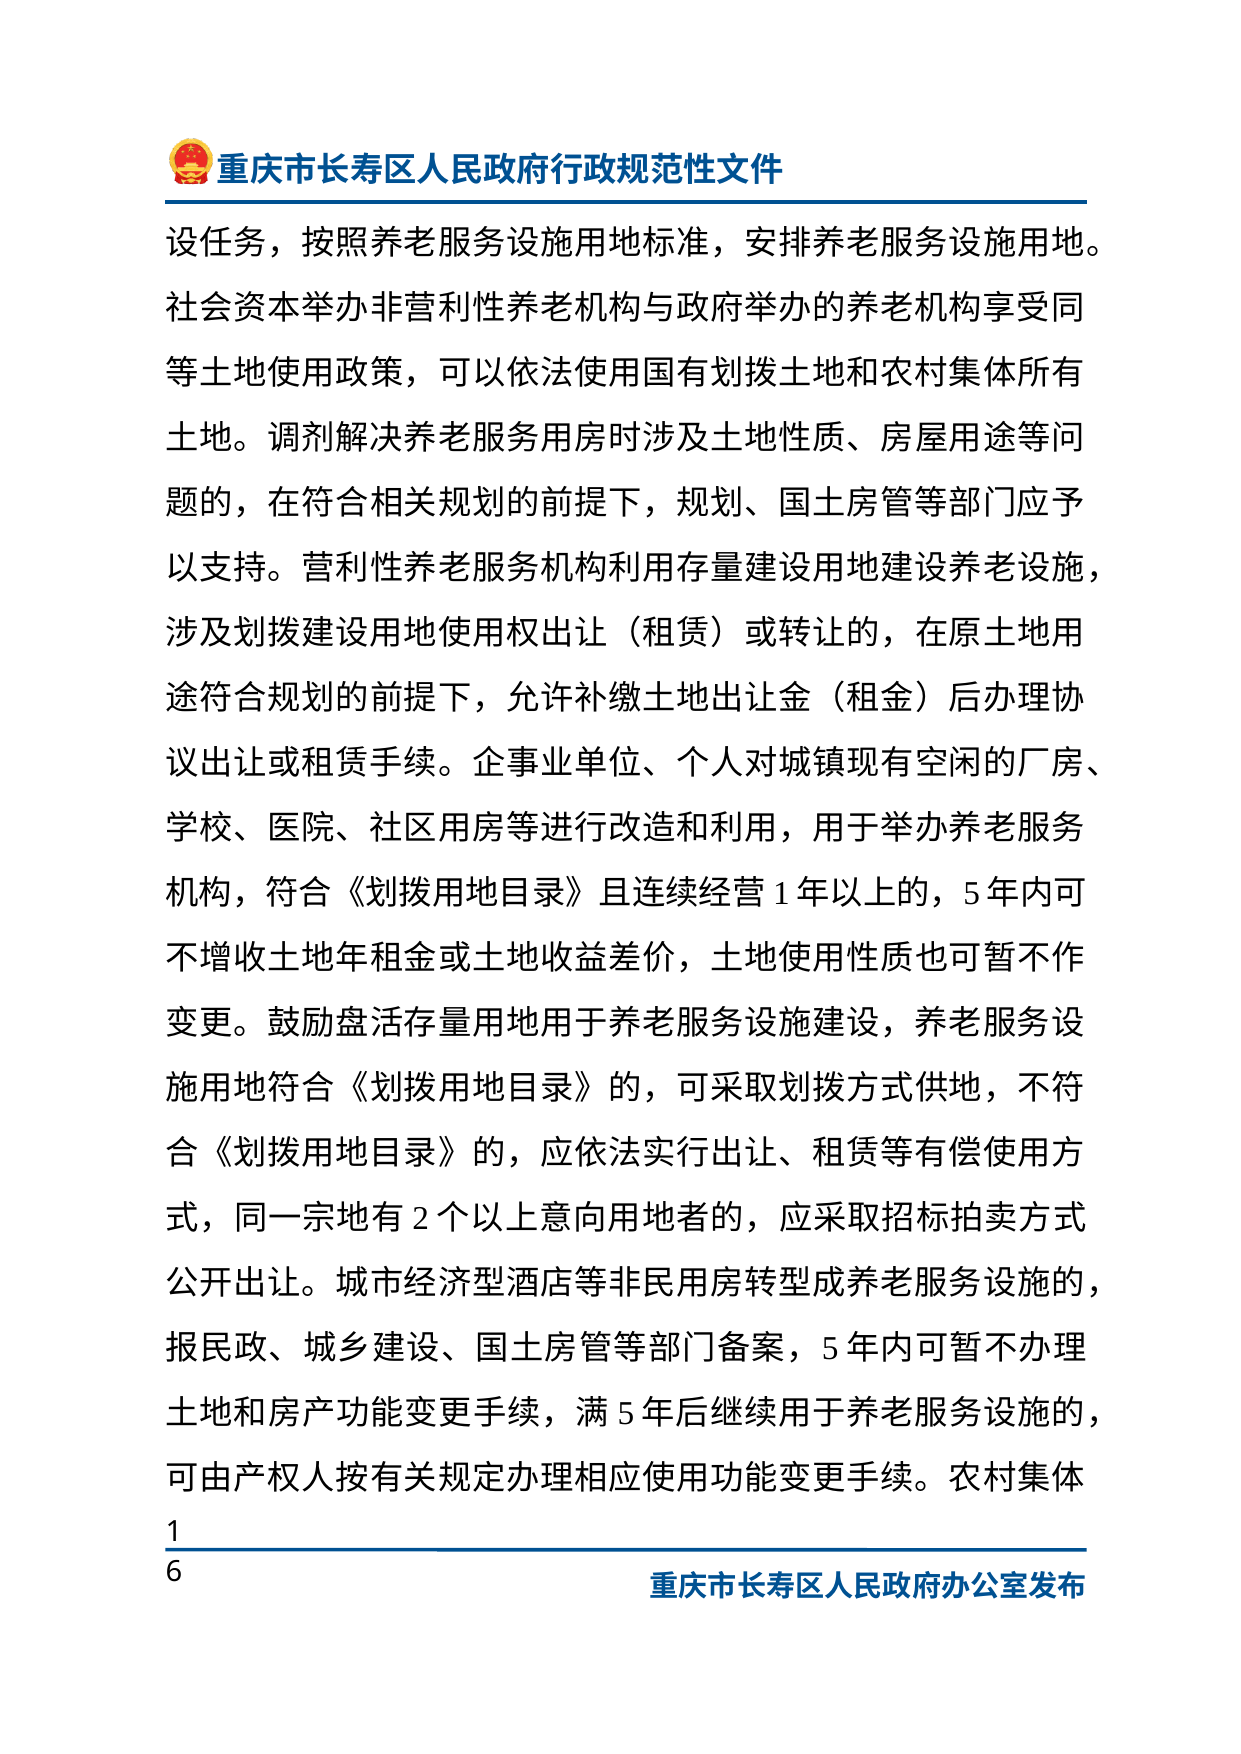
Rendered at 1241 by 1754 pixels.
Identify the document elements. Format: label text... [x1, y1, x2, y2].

picture [165, 136, 217, 188]
